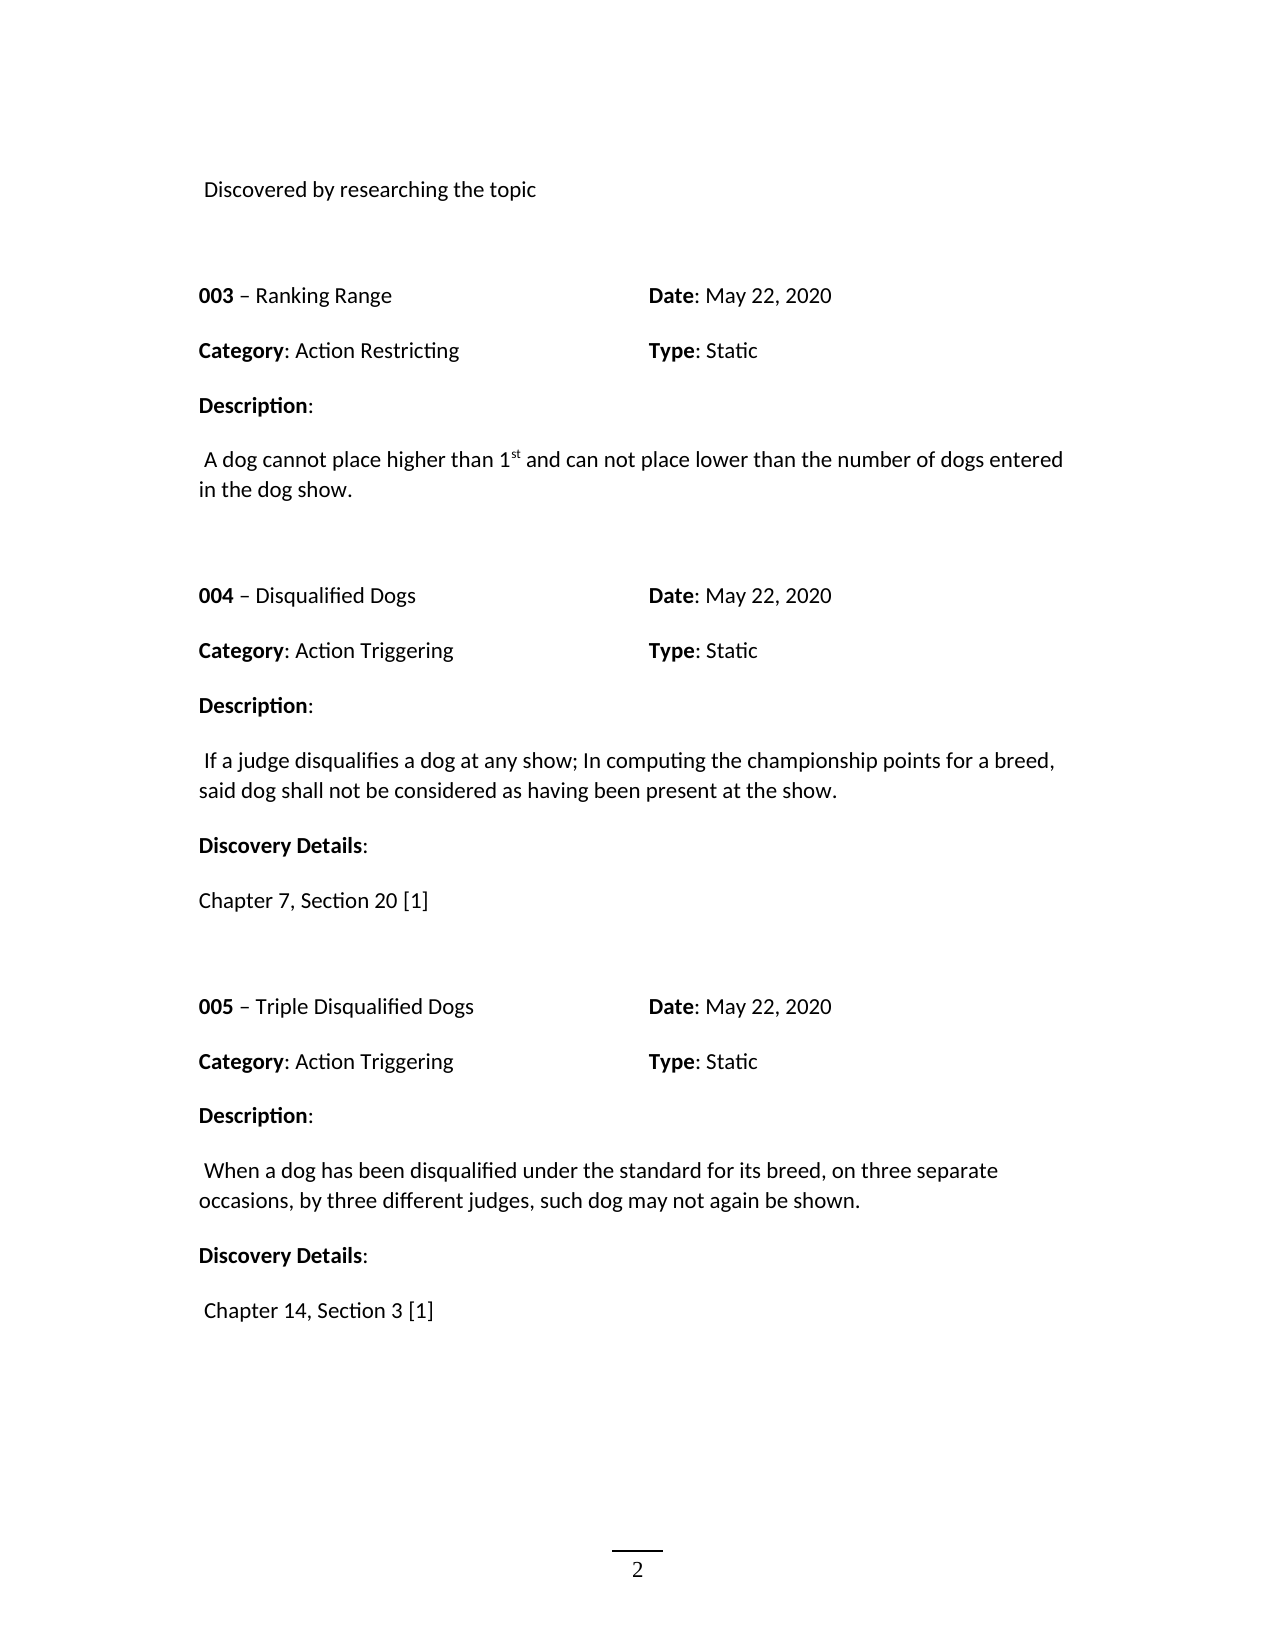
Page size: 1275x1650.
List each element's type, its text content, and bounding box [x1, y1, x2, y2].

table_cell Type: Static [638, 1022, 1087, 1077]
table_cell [188, 150, 1087, 205]
table_header Date: May 22, 2020 [638, 967, 1087, 1022]
table_cell Description: If a judge disqualifies a dog at any show; In computing the championship points for a breed, said dog shall not be considered as having been present at the show. Discovery Details: Chapter 7, Section 20 [188, 666, 1087, 916]
table_cell Type: Static [638, 311, 1087, 366]
table_cell Category: Action Triggering [188, 1022, 637, 1077]
table_header Date: May 22, 2020 [638, 256, 1087, 311]
table_cell Category: Action Restricting [188, 311, 637, 366]
table_cell Type: Static [638, 611, 1087, 666]
table_header 003 – Ranking Range [188, 256, 637, 311]
table_header Date: May 22, 2020 [638, 557, 1087, 611]
table_header 004 – Disqualified Dogs [188, 557, 637, 611]
table_cell Description: When a dog has been disqualified under the standard for its breed, on three separate occasions, by three different judges, such dog may not again be shown. Discovery Details: Chapter 14, Section 3 [188, 1077, 1087, 1326]
table_cell Description: A dog cannot place higher than 1st and can not place lower than the number of dogs entered in the dog show. [188, 366, 1087, 505]
table_cell Category: Action Triggering [188, 611, 637, 666]
table_header 005 – Triple Disqualified Dogs [188, 967, 637, 1022]
